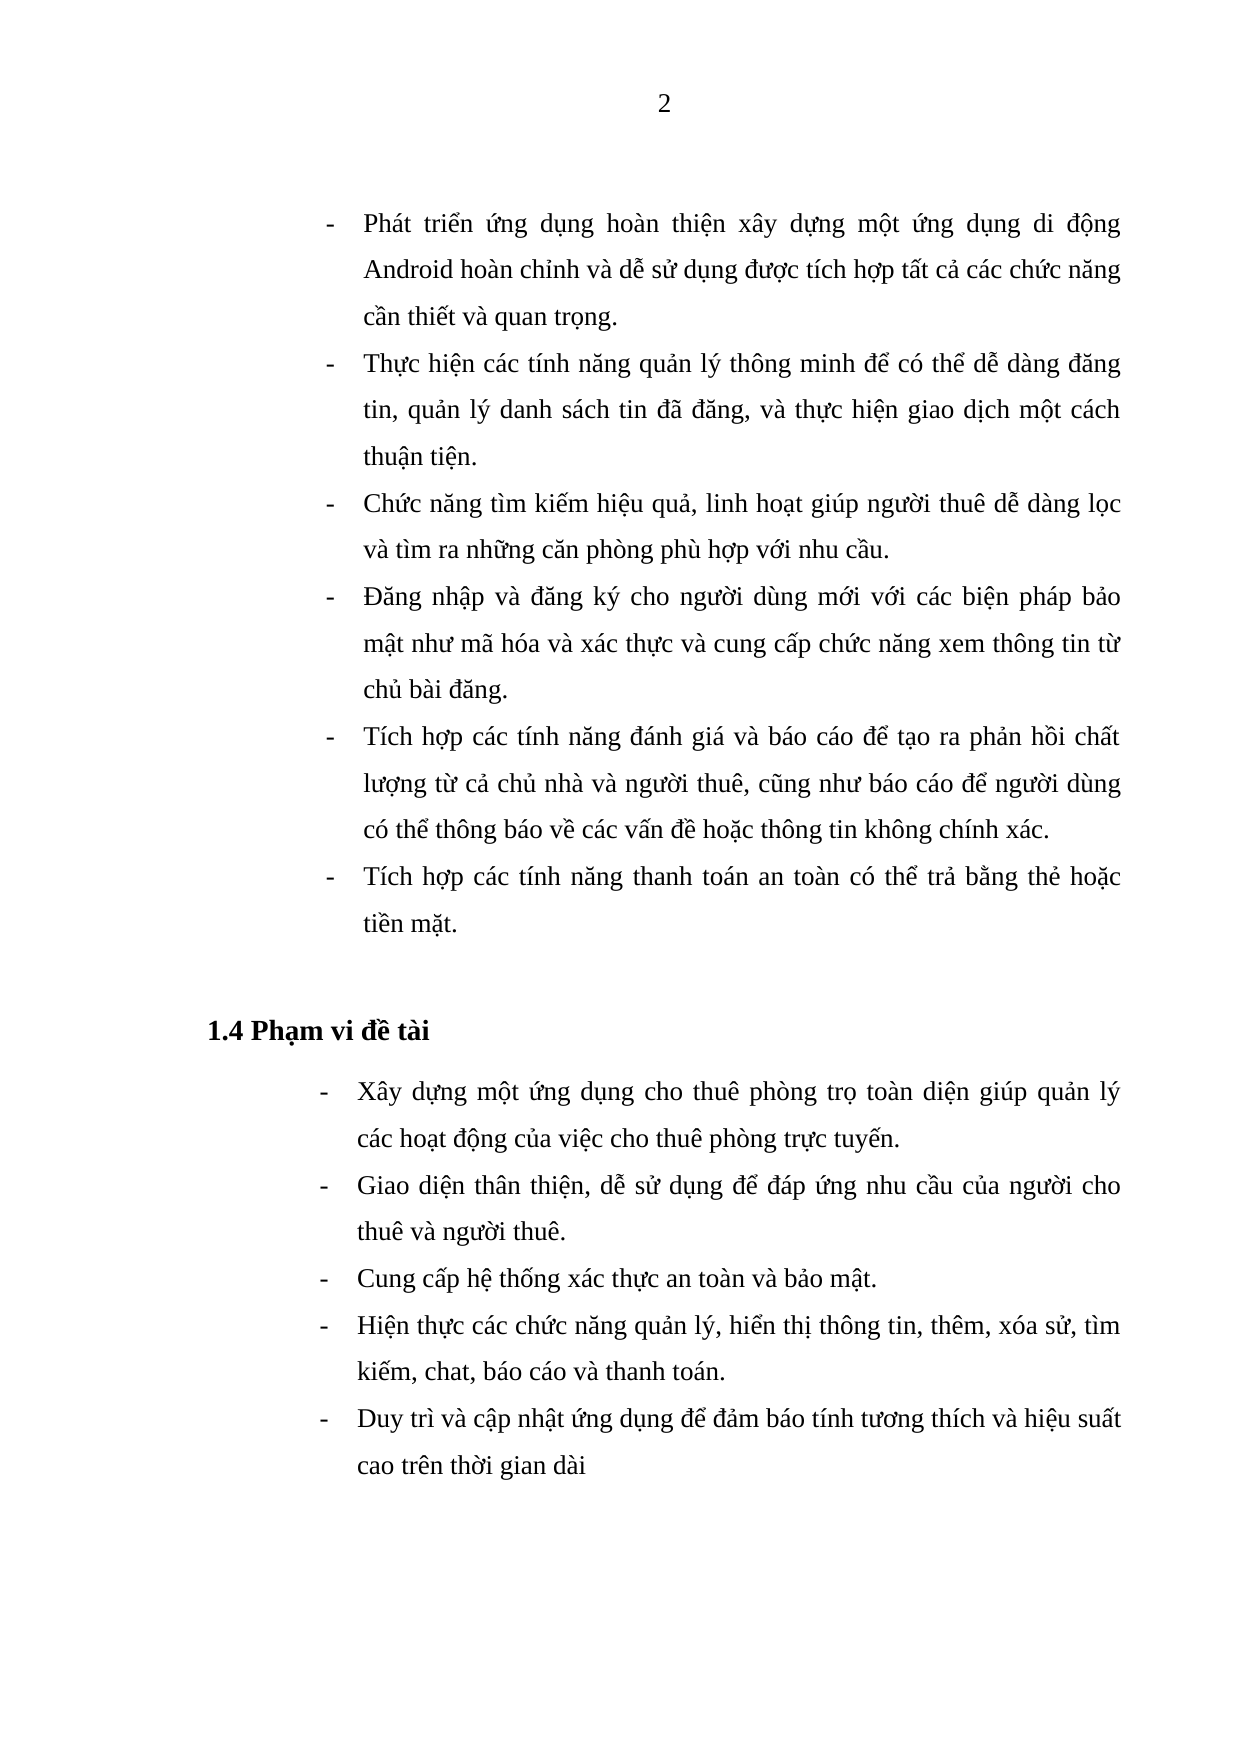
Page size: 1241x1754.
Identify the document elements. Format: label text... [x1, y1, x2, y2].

list Tích hợp các tính năng đánh giá và báo cáo để tạo ra phản hồi chất lượng từ cả chủ nhà và người thuê, cũng như báo cáo để người dùng có thể thông báo về các vấn đề hoặc thông tin không chính xác. [326, 720, 1122, 844]
list Chức năng tìm kiếm hiệu quả, linh hoạt giúp người thuê dễ dàng lọc và tìm ra những căn phòng phù hợp với nhu cầu. [326, 487, 1122, 564]
list Tích hợp các tính năng thanh toán an toàn có thể trả bằng thẻ hoặc tiền mặt. [326, 860, 1122, 938]
list Cung cấp hệ thống xác thực an toàn và bảo mật. [319, 1262, 1122, 1293]
list Hiện thực các chức năng quản lý, hiển thị thông tin, thêm, xóa sử, tìm kiếm, chat, báo cáo và thanh toán. [319, 1309, 1122, 1387]
list Giao diện thân thiện, dễ sử dụng để đáp ứng nhu cầu của người cho thuê và người thuê. [319, 1169, 1122, 1247]
subtitle Phạm vi đề tài [207, 1013, 1122, 1046]
list Đăng nhập và đăng ký cho người dùng mới với các biện pháp bảo mật như mã hóa và xác thực và cung cấp chức năng xem thông tin từ chủ bài đăng. [326, 580, 1122, 704]
list Phát triển ứng dụng hoàn thiện xây dựng một ứng dụng di động Android hoàn chỉnh và dễ sử dụng được tích hợp tất cả các chức năng cần thiết và quan trọng. [326, 207, 1122, 331]
list Xây dựng một ứng dụng cho thuê phòng trọ toàn diện giúp quản lý các hoạt động của việc cho thuê phòng trực tuyến. [319, 1075, 1122, 1153]
list Duy trì và cập nhật ứng dụng để đảm báo tính tương thích và hiệu suất cao trên thời gian dài [319, 1402, 1122, 1480]
list Thực hiện các tính năng quản lý thông minh để có thể dễ dàng đăng tin, quản lý danh sách tin đã đăng, và thực hiện giao dịch một cách thuận tiện. [326, 347, 1122, 471]
